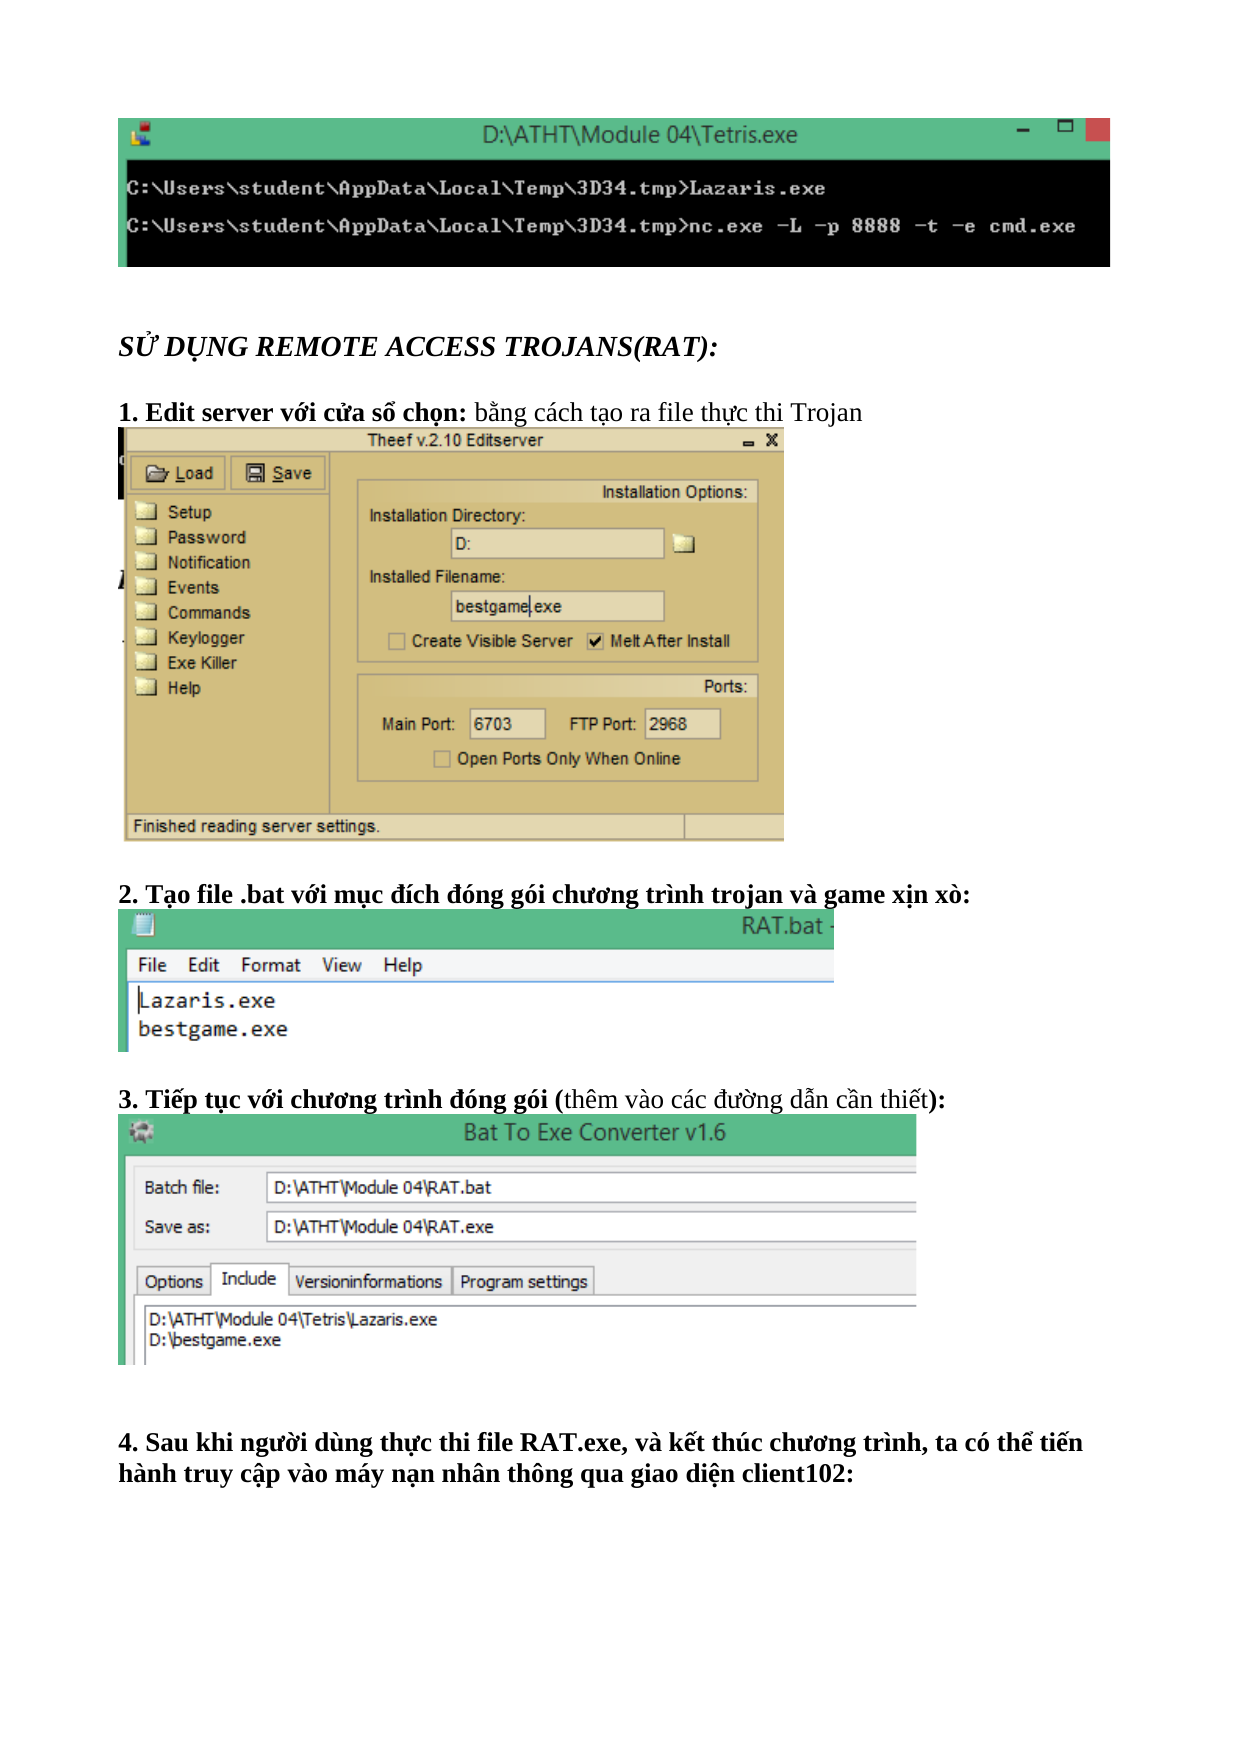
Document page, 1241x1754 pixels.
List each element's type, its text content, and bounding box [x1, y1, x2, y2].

picture [118, 909, 834, 1052]
text 1. Edit server với cửa sổ chọn: bằng cách tạo ra file thực thi Trojan [118, 396, 1122, 427]
picture [118, 1114, 917, 1365]
picture [118, 427, 784, 848]
text SỬ DỤNG REMOTE ACCESS TROJANS(RAT): [118, 329, 1122, 362]
text 3. Tiếp tục với chương trình đóng gói (thêm vào các đường dẫn cần thiết): [118, 1083, 1122, 1114]
text 4. Sau khi người dùng thực thi file RAT.exe, và kết thúc chương trình, ta có thể tiến hành truy cập vào máy nạn nhân thông qua giao diện client102: [118, 1426, 1122, 1489]
text 2. Tạo file .bat với mục đích đóng gói chương trình trojan và game xịn xò: [118, 878, 1122, 910]
picture [118, 118, 1111, 267]
